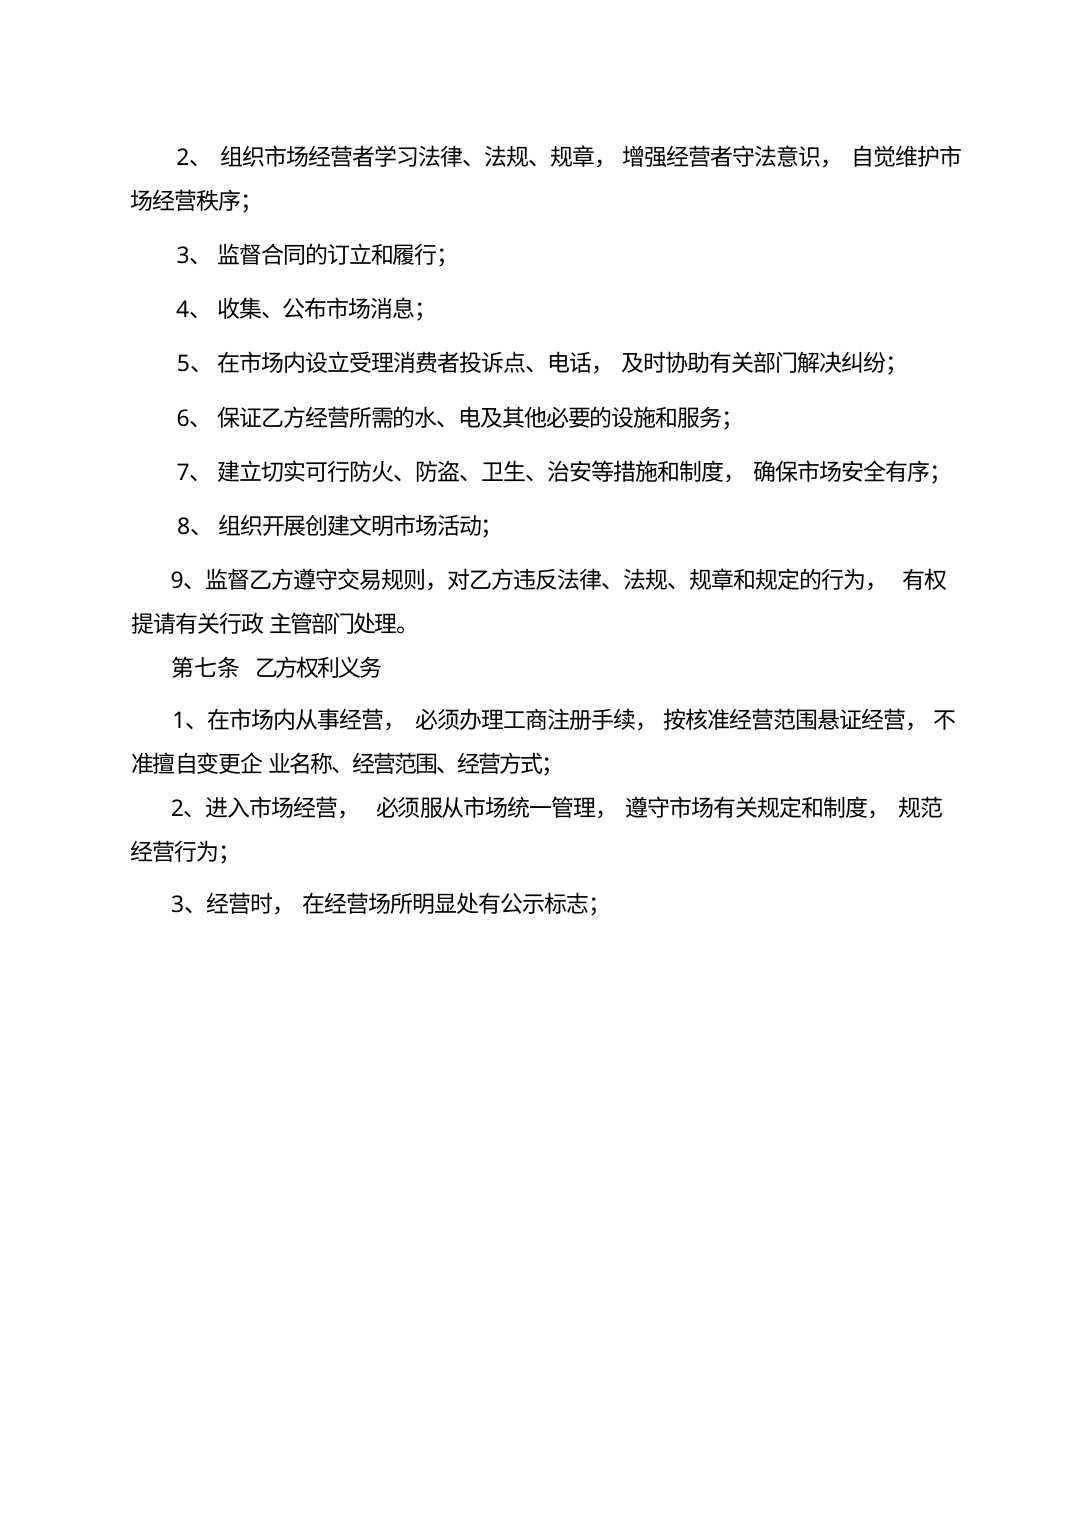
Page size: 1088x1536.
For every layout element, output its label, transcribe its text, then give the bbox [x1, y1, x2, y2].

text 7、 建立切实可行防火、防盗、卫生、治安等措施和制度， 确保市场安全有序； [130, 445, 965, 489]
text 6、 保证乙方经营所需的水、电及其他必要的设施和服务； [130, 391, 965, 435]
text 3、 监督合同的订立和履行； [130, 228, 965, 272]
text 5、 在市场内设立受理消费者投诉点、电话， 及时协助有关部门解决纠纷； [130, 337, 965, 381]
text 1、在市场内从事经营， 必须办理工商注册手续， 按核准经营范围悬证经营， 不准擅自变更企 业名称、经营范围、经营方式； [131, 694, 960, 781]
text 2、进入市场经营， 必须服从市场统一管理， 遵守市场有关规定和制度， 规范经营行为； [130, 781, 965, 869]
text 4、 收集、公布市场消息； [130, 283, 965, 326]
text 9、监督乙方遵守交易规则，对乙方违反法律、法规、规章和规定的行为， 有权提请有关行政 主管部门处理。 [131, 554, 959, 641]
text 3、经营时， 在经营场所明显处有公示标志； [130, 877, 965, 921]
text 第七条 乙方权利义务 [130, 641, 965, 685]
text 8、 组织开展创建文明市场活动； [130, 499, 965, 543]
text 2、 组织市场经营者学习法律、法规、规章， 增强经营者守法意识， 自觉维护市场经营秩序； [130, 130, 965, 218]
